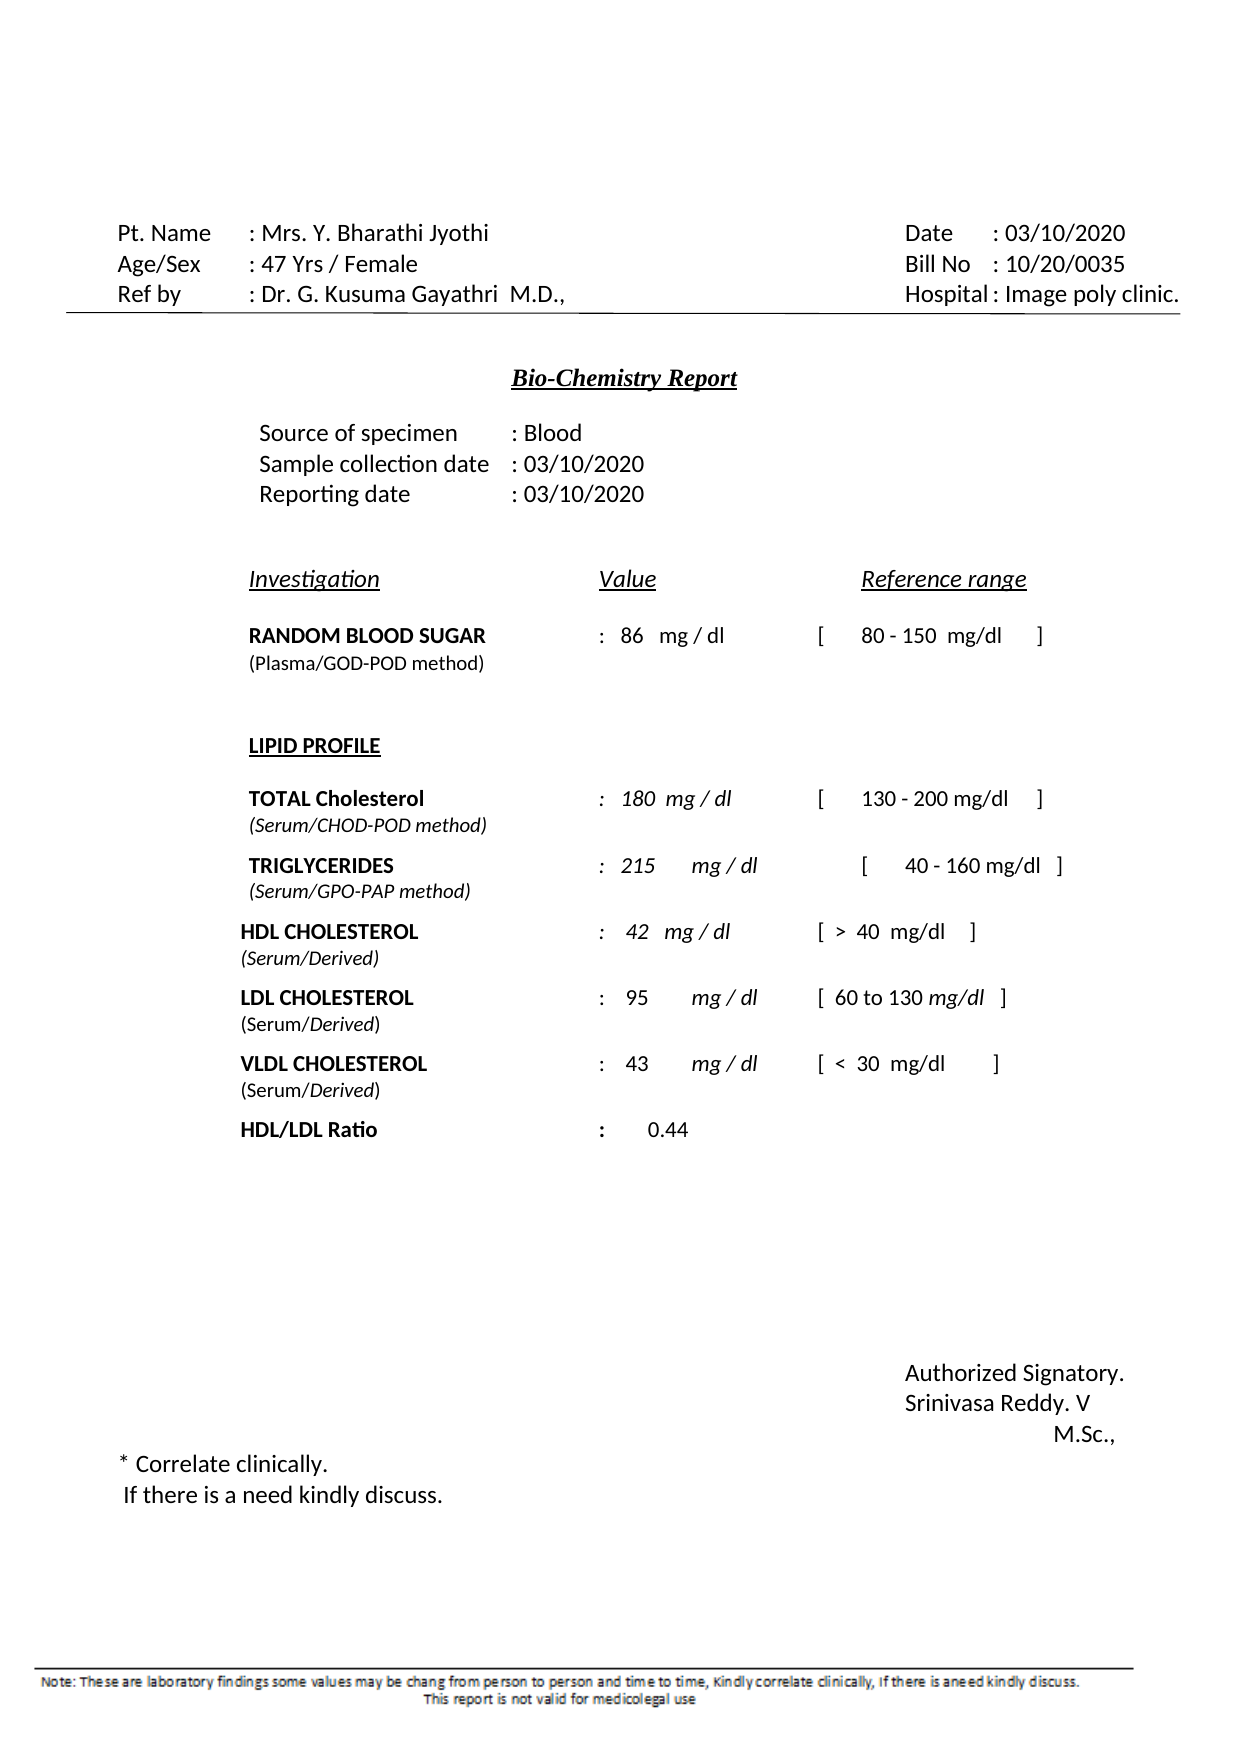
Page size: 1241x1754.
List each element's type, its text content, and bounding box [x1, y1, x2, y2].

text * Correlate clinically. [74, 1448, 1210, 1479]
text TOTAL Cholesterol : 180 mg / dl [ 130 - 200 mg/dl ] [205, 784, 1210, 813]
picture [30, 1665, 1137, 1709]
text Sample collection date : 03/10/2020 [259, 448, 1210, 478]
text Investigation Value Reference range [205, 563, 1210, 594]
text HDL/LDL Ratio : 0.44 [197, 1115, 1210, 1143]
text VLDL CHOLESTEROL : 43 mg / dl [ < 30 mg/dl ] [197, 1049, 1210, 1077]
text (Plasma/GOD-POD method) [205, 650, 1210, 675]
text Age/Sex : 47 Yrs / Female Bill No : 10/20/0035 [74, 248, 1210, 278]
text Source of specimen : Blood [259, 417, 1210, 448]
text Bio-Chemistry Report [467, 363, 1210, 392]
text If there is a need kindly discuss. [74, 1479, 1210, 1509]
text (Serum/Derived) [197, 1077, 1210, 1103]
text (Serum/Derived) [197, 945, 1210, 970]
text (Serum/CHOD-POD method) [205, 813, 1210, 838]
text (Serum/Derived) [197, 1011, 1210, 1036]
text TRIGLYCERIDES : 215 mg / dl [ 40 - 160 mg/dl ] [205, 851, 1210, 879]
text Ref by : Dr. G. Kusuma Gayathri M.D., Hospital : Image poly clinic. [74, 278, 1210, 309]
text Reporting date : 03/10/2020 [259, 478, 1210, 509]
text Authorized Signatory. [905, 1357, 1210, 1387]
text LDL CHOLESTEROL : 95 mg / dl [ 60 to 130 mg/dl ] [197, 983, 1210, 1011]
text HDL CHOLESTEROL : 42 mg / dl [ > 40 mg/dl ] [197, 917, 1210, 945]
text Srinivasa Reddy. V [861, 1387, 1210, 1418]
text Pt. Name : Mrs. Y. Bharathi Jyothi Date : 03/10/2020 [74, 217, 1210, 248]
text M.Sc., [992, 1418, 1210, 1448]
text LIPID PROFILE [162, 731, 1210, 759]
text RANDOM BLOOD SUGAR : 86 mg / dl [ 80 - 150 mg/dl ] [205, 622, 1210, 650]
text (Serum/GPO-PAP method) [205, 879, 1210, 904]
